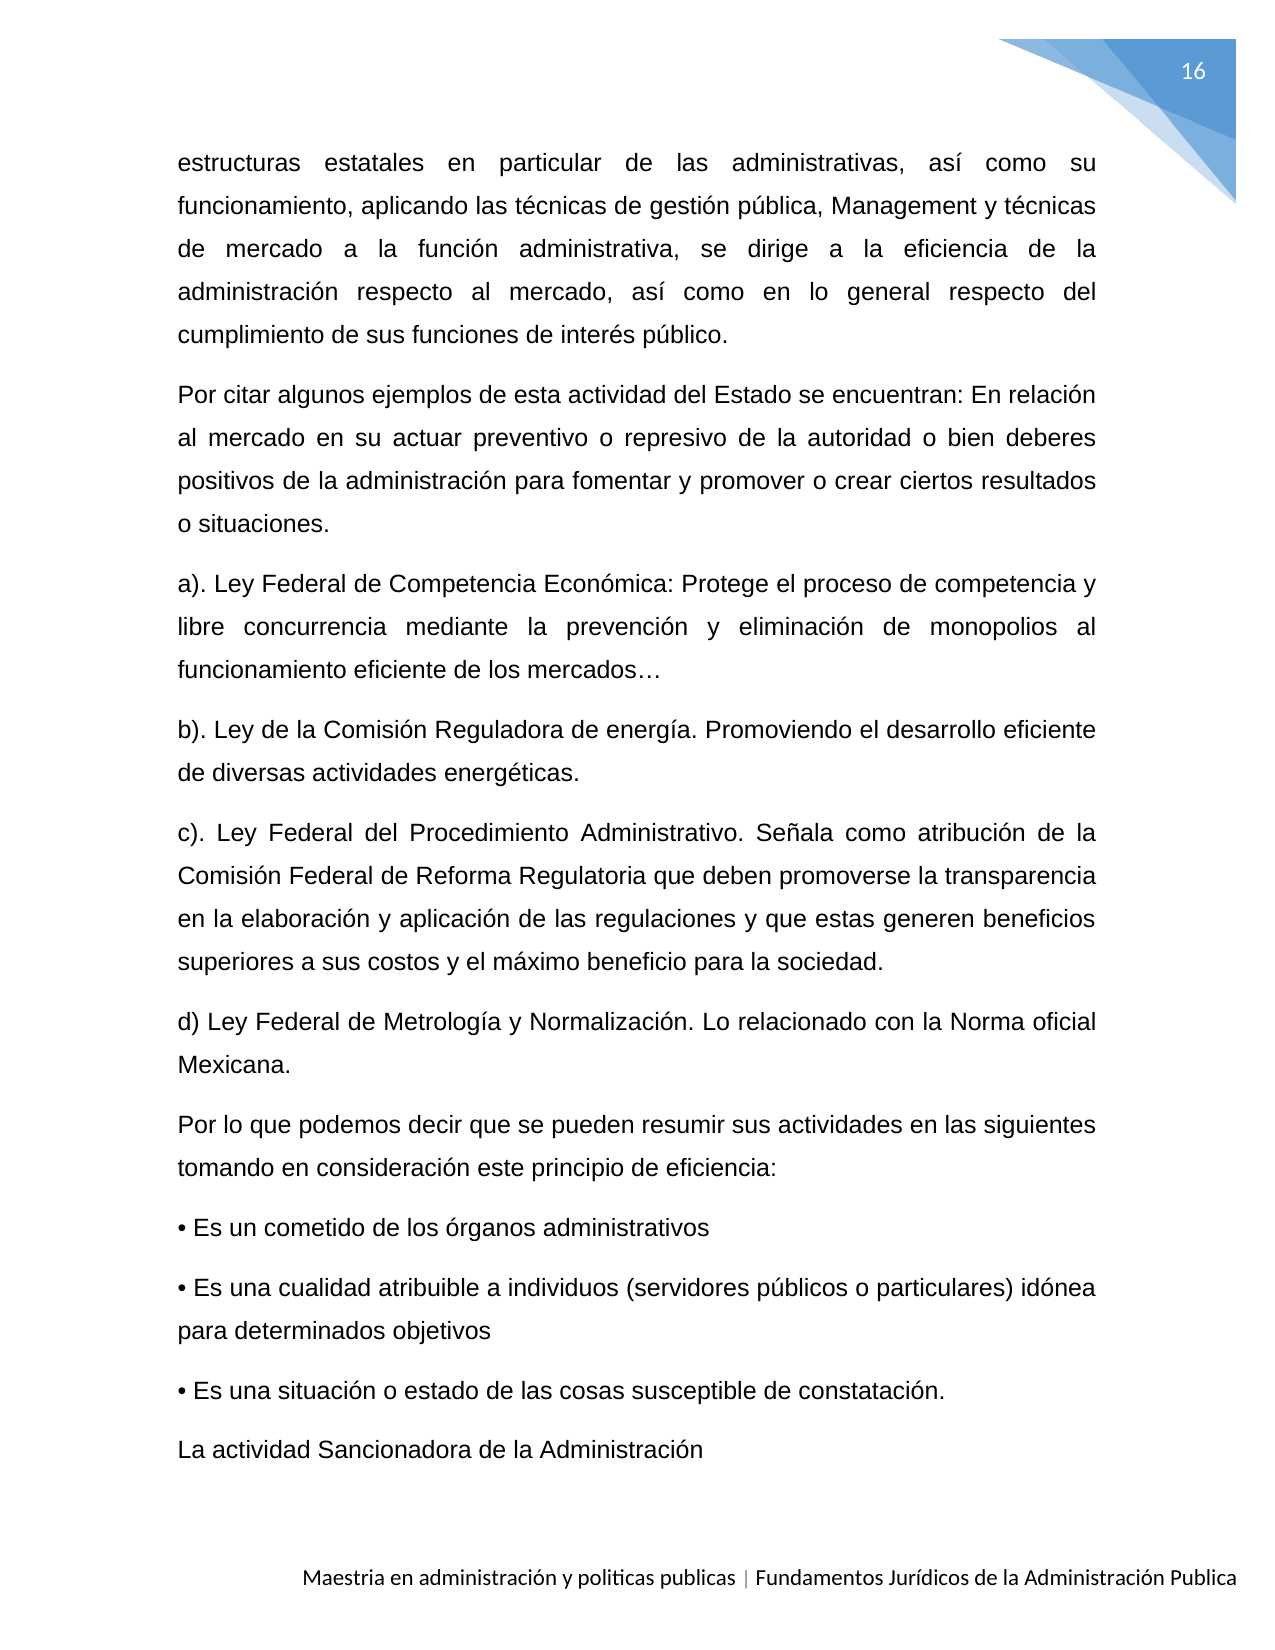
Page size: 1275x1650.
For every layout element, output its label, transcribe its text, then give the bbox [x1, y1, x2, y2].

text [177, 148, 1098, 349]
text • Es un cometido de los órganos administrativos [177, 1213, 1098, 1242]
text Por lo que podemos decir que se pueden resumir sus actividades en las siguientes tomando en consideración este principio de eficiencia: [177, 1110, 1098, 1182]
text c). Ley Federal del Procedimiento Administrativo. Señala como atribución de la Comisión Federal de Reforma Regulatoria que deben promoverse la transparencia en la elaboración y aplicación de las regulaciones y que estas generen beneficios superiores a sus costos y el máximo beneficio para la sociedad. [177, 818, 1098, 976]
text d) Ley Federal de Metrología y Normalización. Lo relacionado con la Norma oficial Mexicana. [177, 1007, 1098, 1079]
picture [997, 39, 1236, 205]
text • Es una cualidad atribuible a individuos (servidores públicos o particulares) idónea para determinados objetivos [177, 1273, 1098, 1345]
text Por citar algunos ejemplos de esta actividad del Estado se encuentran: En relación al mercado en su actuar preventivo o represivo de la autoridad o bien deberes positivos de la administración para fomentar y promover o crear ciertos resultados o situaciones. [177, 380, 1098, 538]
text • Es una situación o estado de las cosas susceptible de constatación. [177, 1376, 1098, 1404]
text La actividad Sancionadora de la Administración [177, 1436, 1098, 1464]
text b). Ley de la Comisión Reguladora de energía. Promoviendo el desarrollo eficiente de diversas actividades energéticas. [177, 715, 1098, 787]
text a). Ley Federal de Competencia Económica: Protege el proceso de competencia y libre concurrencia mediante la prevención y eliminación de monopolios al funcionamiento eficiente de los mercados… [177, 569, 1098, 684]
